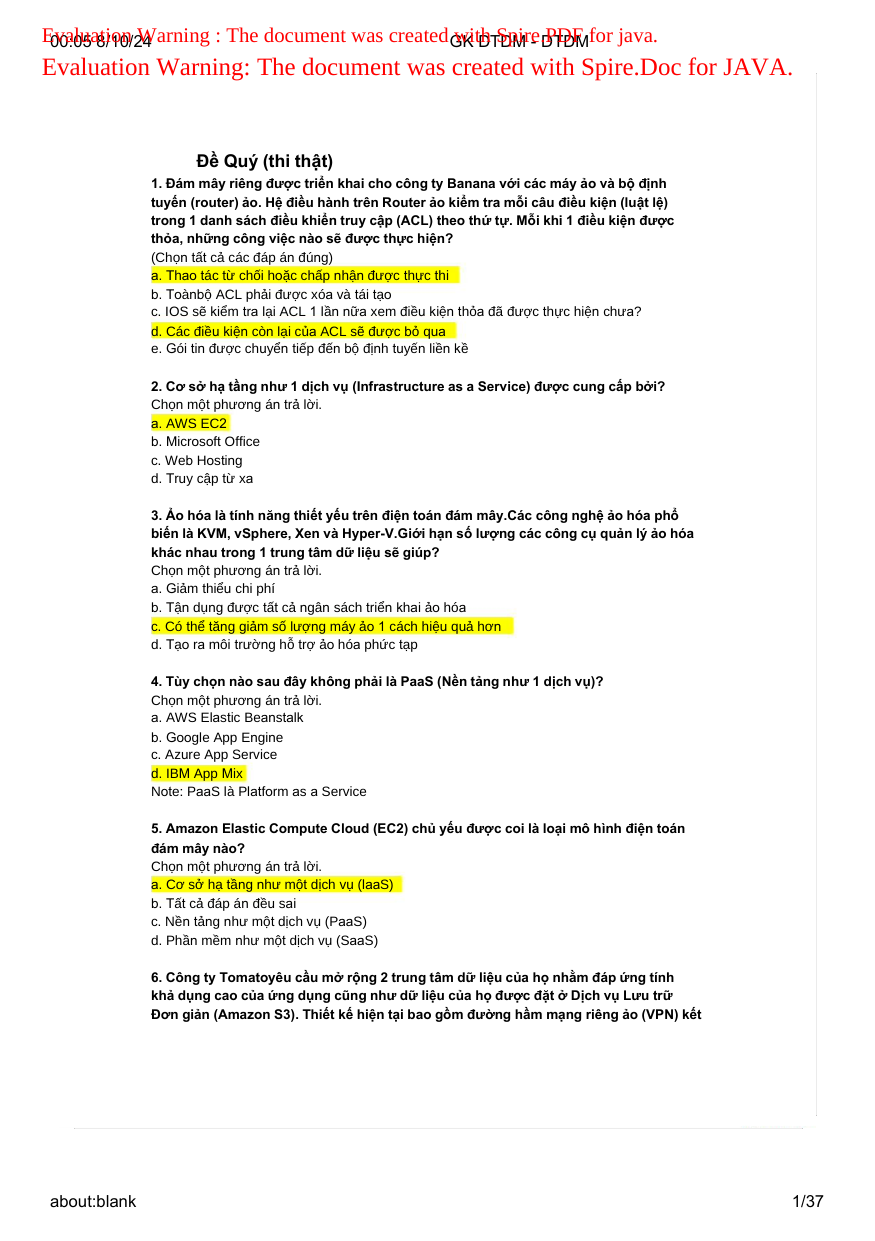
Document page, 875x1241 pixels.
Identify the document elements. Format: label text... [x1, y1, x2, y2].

list c. Có thể tăng giảm số lượng máy ảo 1 cách hiệu quả hơn [151, 619, 600, 635]
list trong 1 danh sách điều khiển truy cập (ACL) theo thứ tự. Mỗi khi 1 điều kiện được [151, 213, 820, 228]
list tuyến (router) ảo. Hệ điều hành trên Router ảo kiểm tra mỗi câu điều kiện (luật lệ) [151, 195, 812, 210]
list 4. Tùy chọn nào sau đây không phải là PaaS (Nền tảng như 1 dịch vụ)? [151, 674, 732, 690]
list d. Các điều kiện còn lại của ACL sẽ được bỏ qua [151, 323, 532, 339]
list 1/37 [792, 1192, 851, 1211]
list biến là KVM, vSphere, Xen và Hyper-V.Giới hạn số lượng các công cụ quản lý ảo hóa [151, 526, 847, 541]
list 2. Cơ sở hạ tầng như 1 dịch vụ (Infrastructure as a Service) được cung cấp bởi? [151, 379, 808, 394]
list d. Phần mềm như một dịch vụ (SaaS) [151, 933, 448, 948]
list about:blank [50, 1192, 173, 1211]
list Evaluation Warning: The document was created with Spire.Doc for JAVA. [42, 42, 832, 80]
list Chọn một phương án trả lời. [151, 859, 379, 874]
list Chọn một phương án trả lời. [151, 397, 379, 413]
list Đề Quý (thi thật) [196, 152, 383, 172]
list 1. Đám mây riêng được triển khai cho công ty Banana với các máy ảo và bộ định [151, 176, 811, 191]
list khả dụng cao của ứng dụng cũng như dữ liệu của họ được đặt ở Dịch vụ Lưu trữ [151, 988, 818, 1003]
list c. Nền tảng như một dịch vụ (PaaS) [151, 913, 434, 929]
list khác nhau trong 1 trung tâm dữ liệu sẽ giúp? [151, 545, 527, 561]
list a. Giảm thiểu chi phí [151, 581, 321, 597]
list c. IOS sẽ kiểm tra lại ACL 1 lần nữa xem điều kiện thỏa đã được thực hiện chưa? [151, 304, 774, 320]
list c. Azure App Service [151, 747, 323, 763]
list c. Web Hosting [151, 453, 281, 468]
list b. Tất cả đáp án đều sai [151, 896, 347, 911]
list d. Tạo ra môi trường hỗ trợ ảo hóa phức tạp [151, 637, 497, 652]
list Đơn giản (Amazon S3). Thiết kế hiện tại bao gồm đường hầm mạng riêng ảo (VPN) kết [151, 1007, 853, 1022]
list a. Thao tác từ chối hoặc chấp nhận được thực thi [151, 268, 536, 283]
list b. Microsoft Office [151, 434, 302, 449]
list Chọn một phương án trả lời. [151, 693, 379, 708]
list Evaluation Warning : The document was created with Spire.PDF for java. [42, 23, 807, 48]
picture [57, 80, 818, 1130]
list a. AWS EC2 [151, 416, 260, 432]
list Note: PaaS là Platform as a Service [151, 784, 434, 800]
list d. IBM App Mix [151, 766, 281, 782]
list e. Gói tin được chuyển tiếp đến bộ định tuyến liền kề [151, 341, 560, 357]
list b. Toànbộ ACL phải được xóa và tái tạo [151, 287, 467, 302]
list thỏa, những công việc nào sẽ được thực hiện? [151, 232, 544, 247]
list b. Tận dụng được tất cả ngân sách triển khai ảo hóa [151, 600, 557, 616]
list d. Truy cập từ xa [151, 471, 293, 486]
list (Chọn tất cả các đáp án đúng) [151, 250, 392, 265]
list Chọn một phương án trả lời. [151, 563, 379, 579]
list đám mây nào? [151, 841, 284, 856]
list 3. Ảo hóa là tính năng thiết yếu trên điện toán đám mây.Các công nghệ ảo hóa phổ [151, 508, 829, 524]
list b. Google App Engine [151, 729, 331, 745]
list a. Cơ sở hạ tầng như một dịch vụ (laaS) [151, 877, 467, 892]
list a. AWS Elastic Beanstalk [151, 711, 355, 726]
list 6. Công ty Tomatoyêu cầu mở rộng 2 trung tâm dữ liệu của họ nhằm đáp ứng tính [151, 970, 828, 986]
list 5. Amazon Elastic Compute Cloud (EC2) chủ yếu được coi là loại mô hình điện toán [151, 822, 833, 837]
